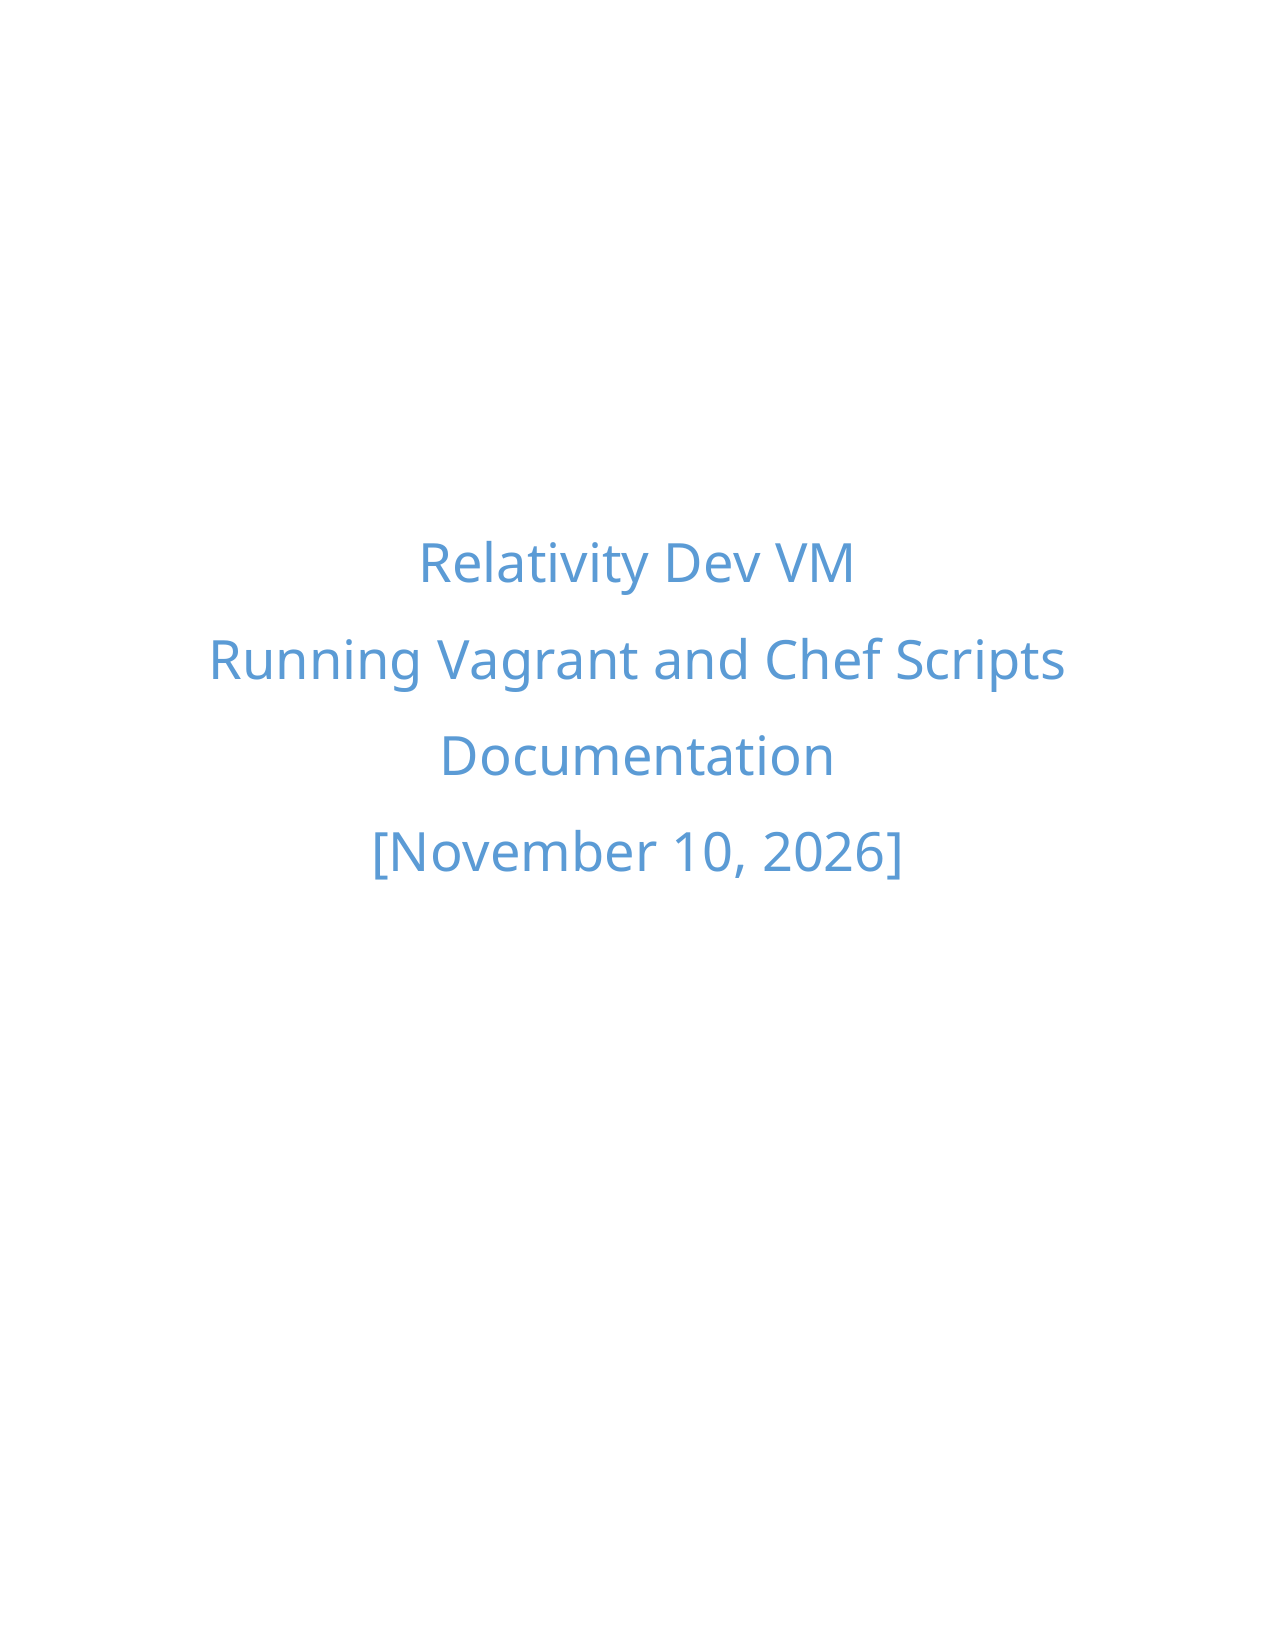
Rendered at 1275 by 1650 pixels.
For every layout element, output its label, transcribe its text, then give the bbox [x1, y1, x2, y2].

text Documentation [150, 717, 1125, 791]
text Running Vagrant and Chef Scripts [150, 621, 1125, 695]
text Relativity Dev VM [150, 525, 1125, 599]
text [October 16, 2019] [150, 814, 1125, 887]
